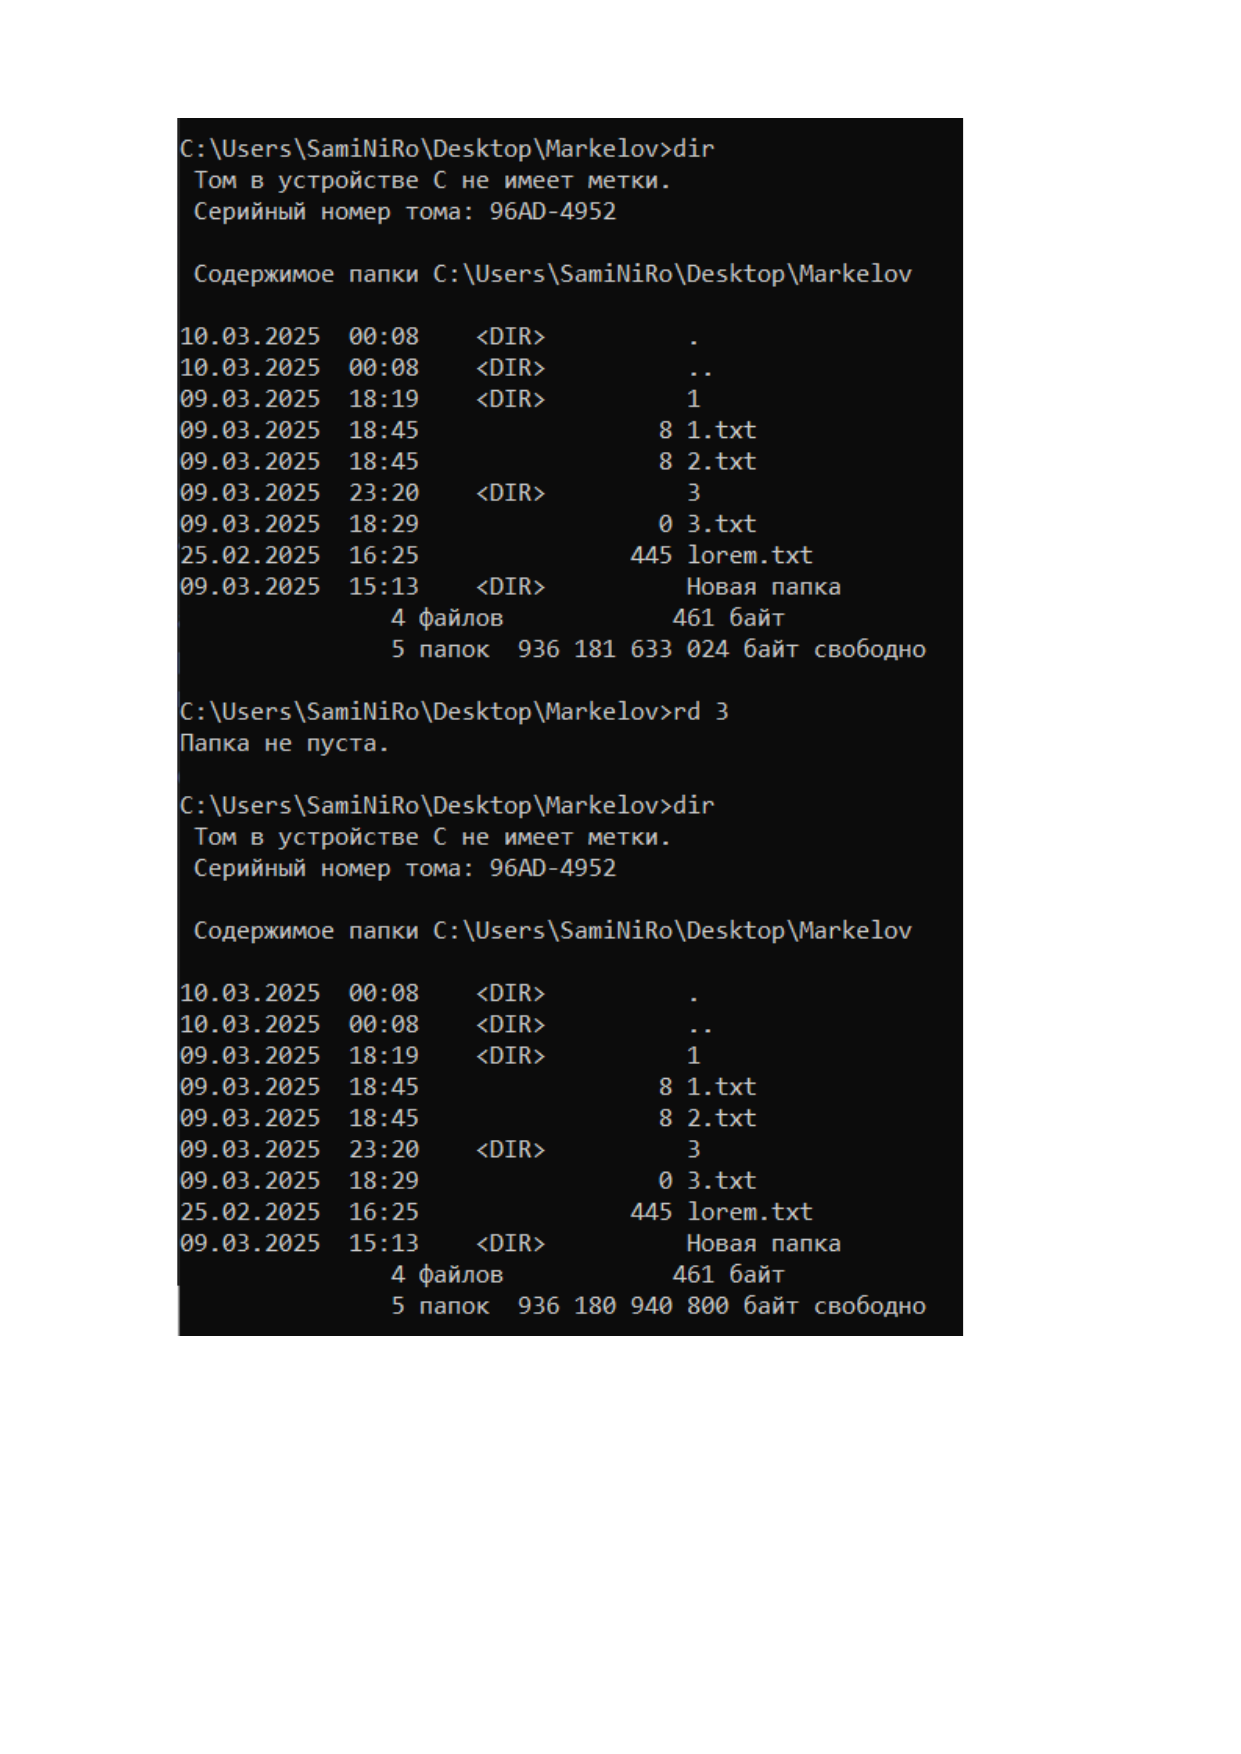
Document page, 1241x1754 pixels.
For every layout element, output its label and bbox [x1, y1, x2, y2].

picture [177, 118, 964, 1336]
